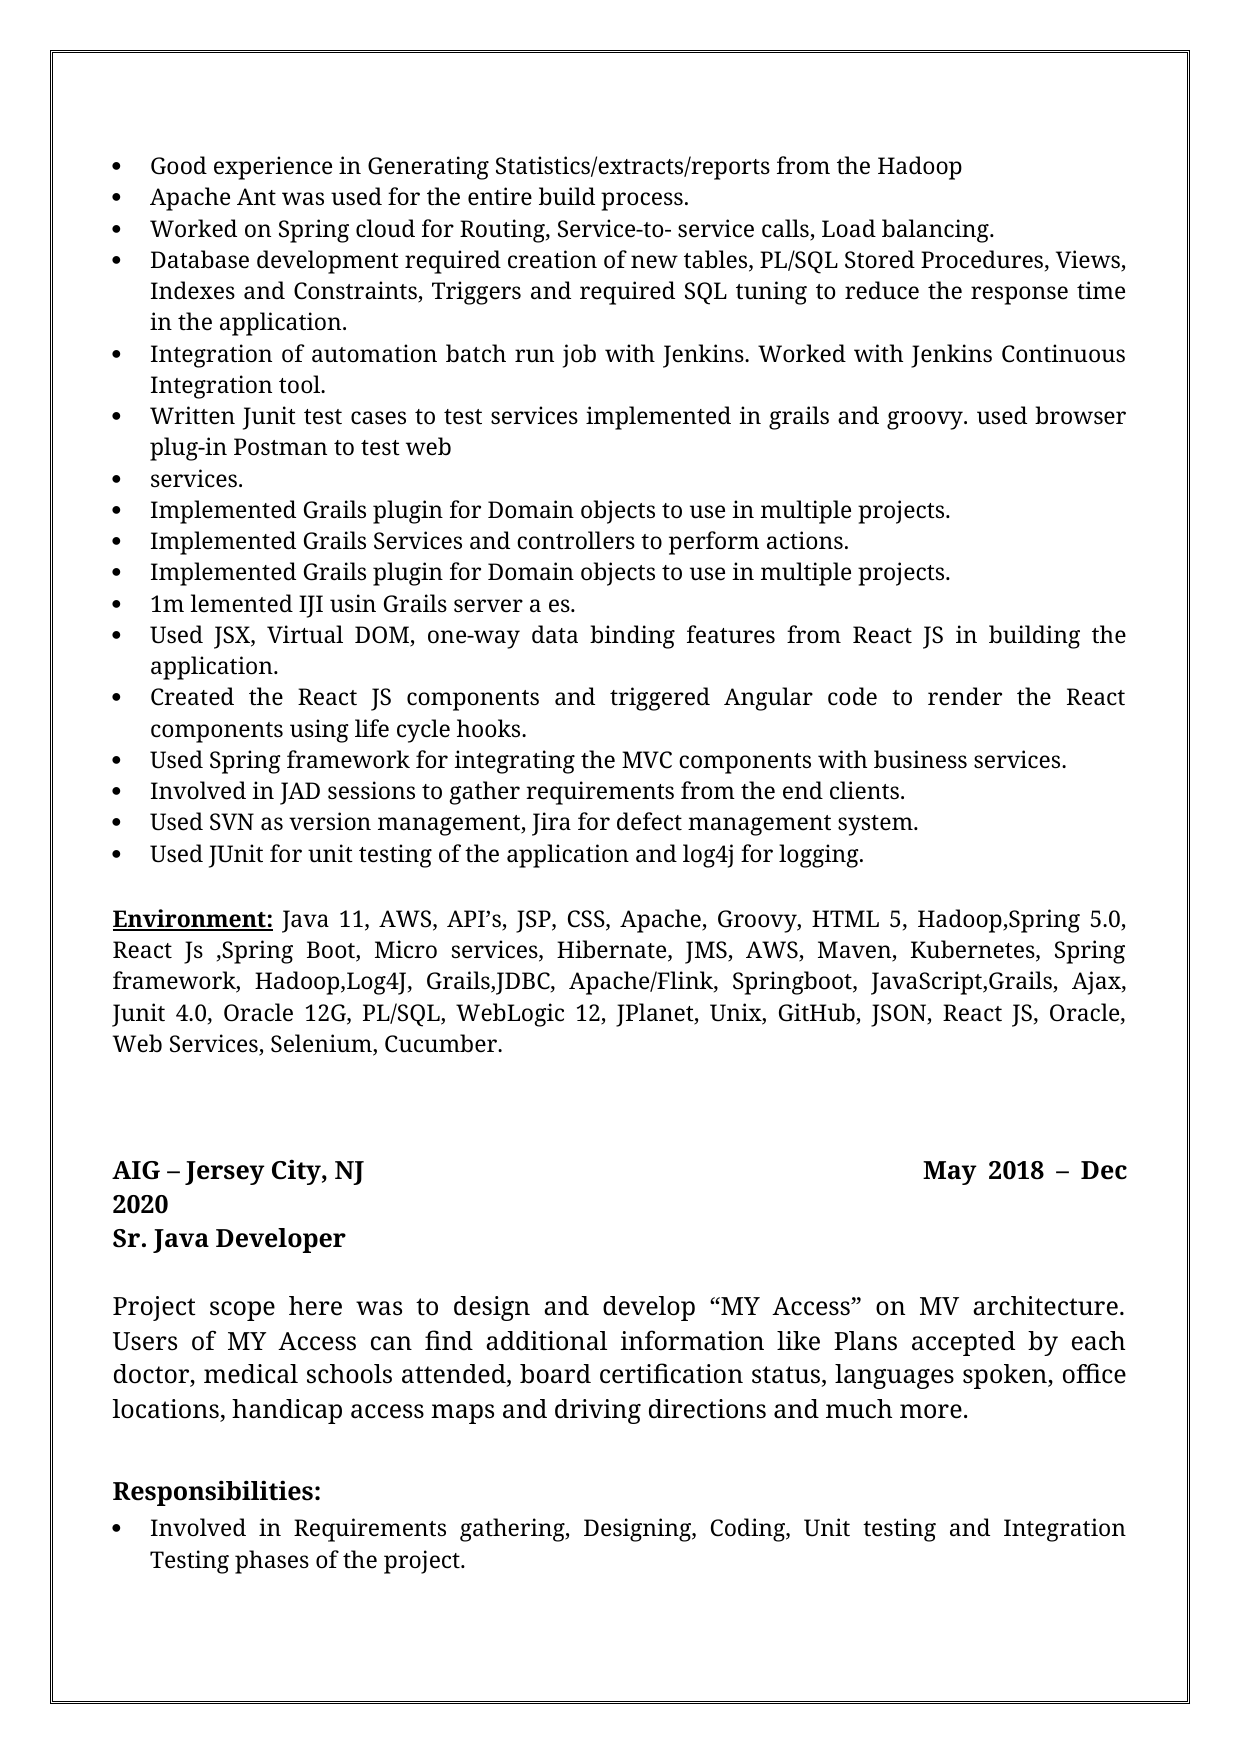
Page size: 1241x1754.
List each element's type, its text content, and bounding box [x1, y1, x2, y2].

list Created the React JS components and triggered Angular code to render the React components using life cycle hooks. [112, 681, 1128, 744]
list Used JUnit for unit testing of the application and log4j for logging. [112, 837, 1128, 869]
list services. [112, 462, 1128, 494]
list Involved in Requirements gathering, Designing, Coding, Unit testing and Integration Testing phases of the project. [112, 1512, 1128, 1575]
list Used Spring framework for integrating the MVC components with business services. [112, 744, 1128, 775]
text Project scope here was to design and develop “MY Access” on MV architecture. Users of MY Access can find additional information like Plans accepted by each doctor, medical schools attended, board certification status, languages spoken, office locations, handicap access maps and driving directions and much more. [112, 1289, 1128, 1425]
list Written Junit test cases to test services implemented in grails and groovy. used browser plug-in Postman to test web [112, 400, 1128, 462]
list Involved in JAD sessions to gather requirements from the end clients. [112, 775, 1128, 806]
text Environment: Java 11, AWS, API’s, JSP, CSS, Apache, Groovy, HTML 5, Hadoop,Spring 5.0, React Js ,Spring Boot, Micro services, Hibernate, JMS, AWS, Maven, Kubernetes, Spring framework, Hadoop,Log4J, Grails,JDBC, Apache/Flink, Springboot, JavaScript,Grails, Ajax, Junit 4.0, Oracle 12G, PL/SQL, WebLogic 12, JPlanet, Unix, GitHub, JSON, React JS, Oracle, Web Services, Selenium, Cucumber. [112, 903, 1128, 1059]
list Used JSX, Virtual DOM, one-way data binding features from React JS in building the application. [112, 619, 1128, 681]
text Sr. Java Developer [112, 1221, 1128, 1255]
list Implemented Grails plugin for Domain objects to use in multiple projects. [112, 556, 1128, 587]
text Responsibilities: [112, 1473, 1128, 1507]
list Database development required creation of new tables, PL/SQL Stored Procedures, Views, Indexes and Constraints, Triggers and required SQL tuning to reduce the response time in the application. [112, 244, 1128, 337]
list Implemented Grails plugin for Domain objects to use in multiple projects. [112, 494, 1128, 525]
text AIG – Jersey City, NJ May 2018 – Dec 2020 [112, 1153, 1128, 1221]
list 1m lemented IJI usin Grails server a es. [112, 587, 1128, 619]
list Used SVN as version management, Jira for defect management system. [112, 806, 1128, 837]
list Worked on Spring cloud for Routing, Service-to- service calls, Load balancing. [112, 212, 1128, 244]
list Integration of automation batch run job with Jenkins. Worked with Jenkins Continuous Integration tool. [112, 337, 1128, 400]
list Good experience in Generating Statistics/extracts/reports from the Hadoop [112, 150, 1128, 181]
list Apache Ant was used for the entire build process. [112, 181, 1128, 212]
list Implemented Grails Services and controllers to perform actions. [112, 525, 1128, 556]
